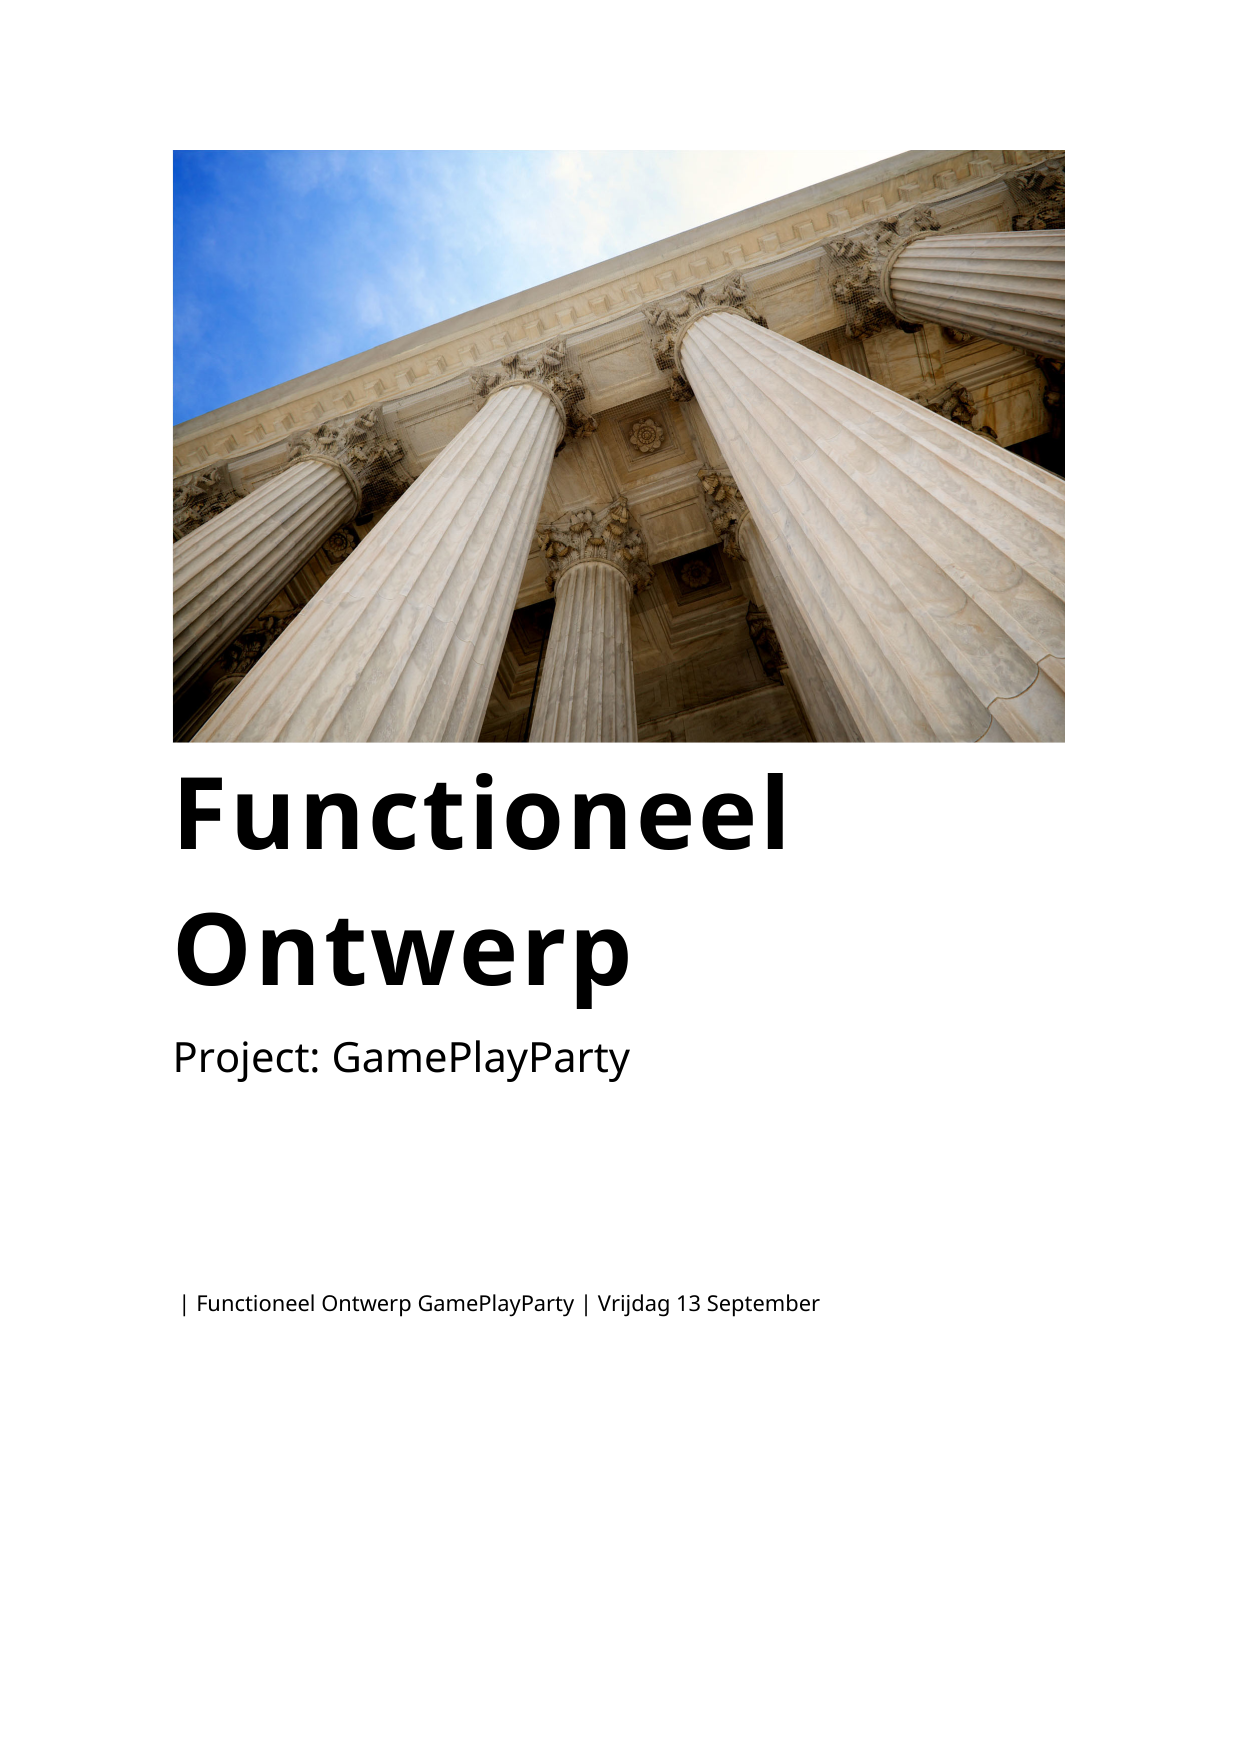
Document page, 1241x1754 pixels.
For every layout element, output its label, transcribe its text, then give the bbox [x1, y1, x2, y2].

title Functioneel Ontwerp [172, 742, 1068, 1015]
subtitle Project: GamePlayParty [172, 1027, 1068, 1084]
text | Functioneel Ontwerp GamePlayParty | Vrijdag 13 September [172, 1288, 1068, 1318]
picture [172, 150, 1065, 743]
